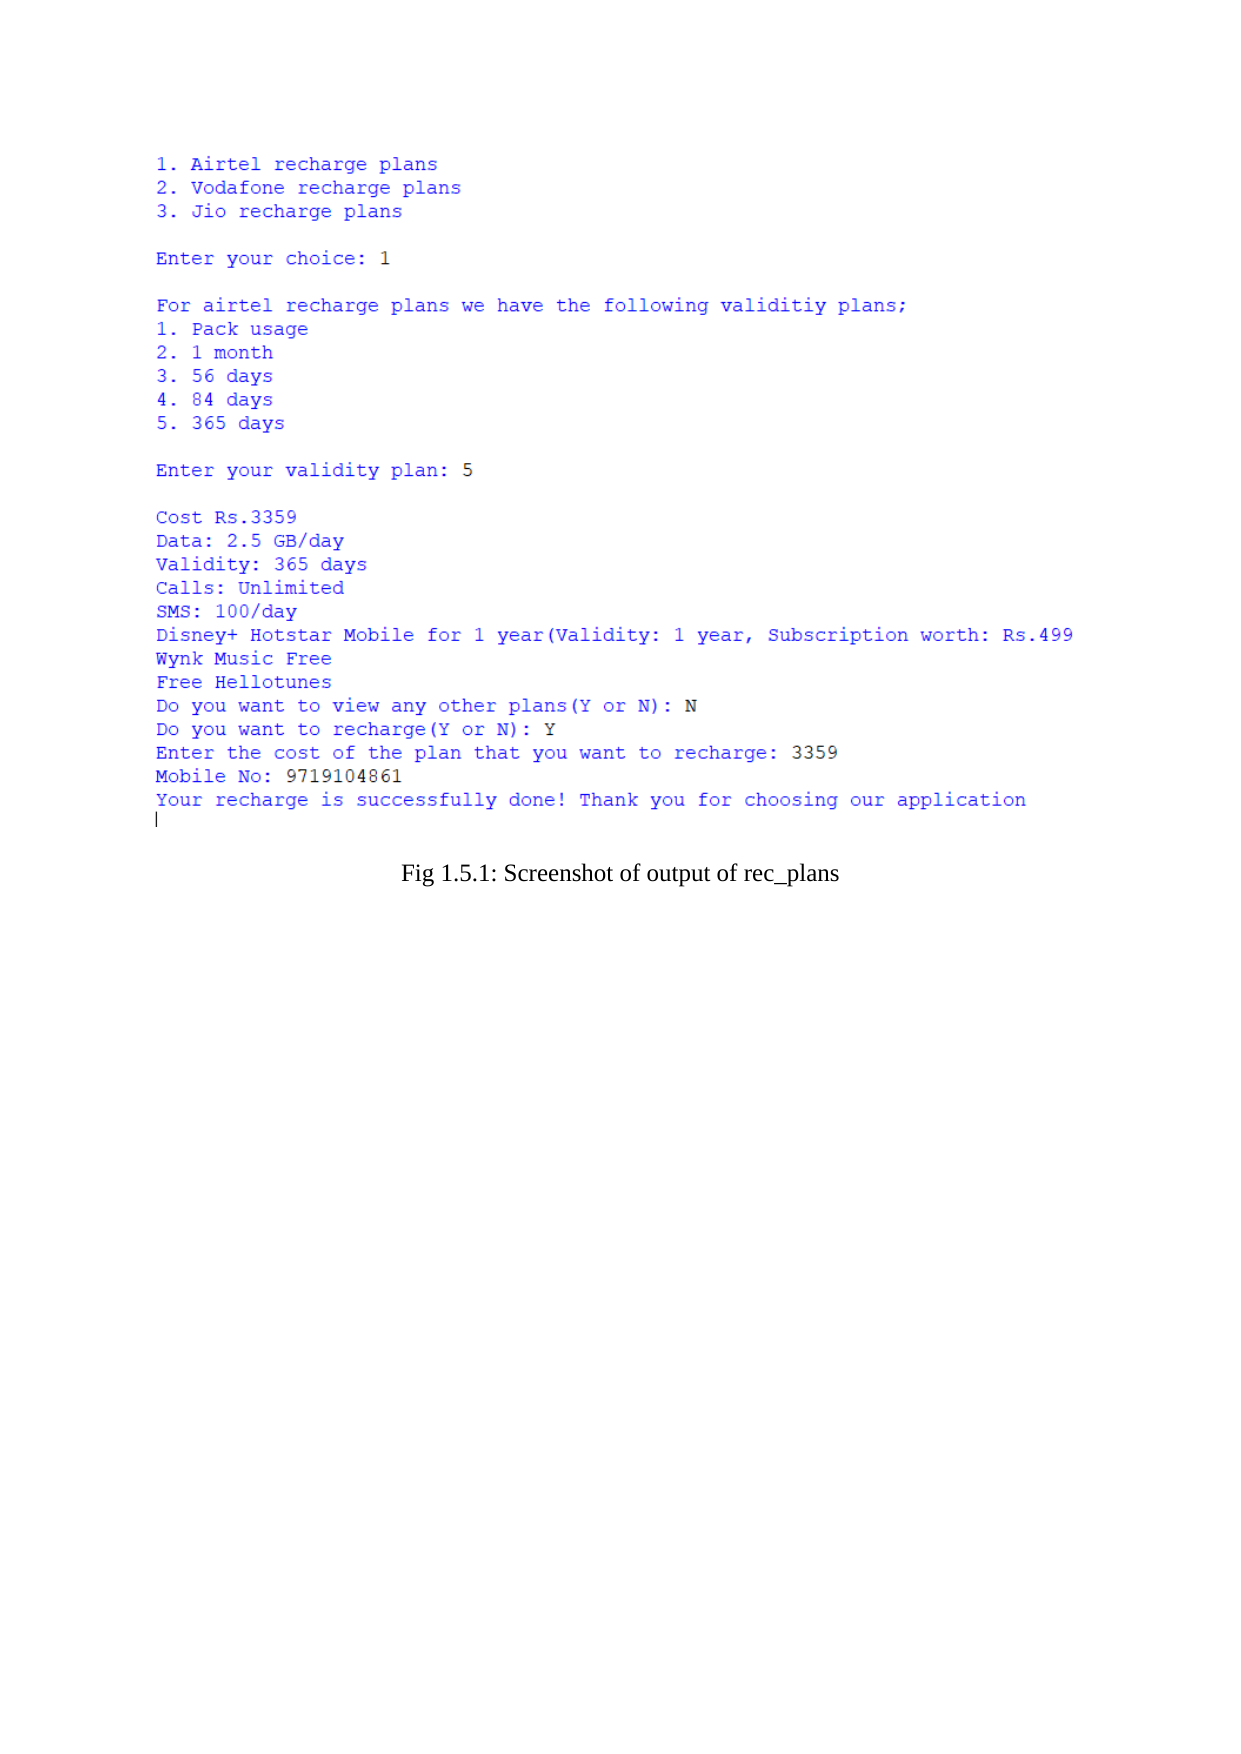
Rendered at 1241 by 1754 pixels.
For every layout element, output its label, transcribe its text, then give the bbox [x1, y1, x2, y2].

picture [150, 150, 1090, 827]
text Fig 1.5.1: Screenshot of output of rec_plans [150, 858, 1090, 886]
